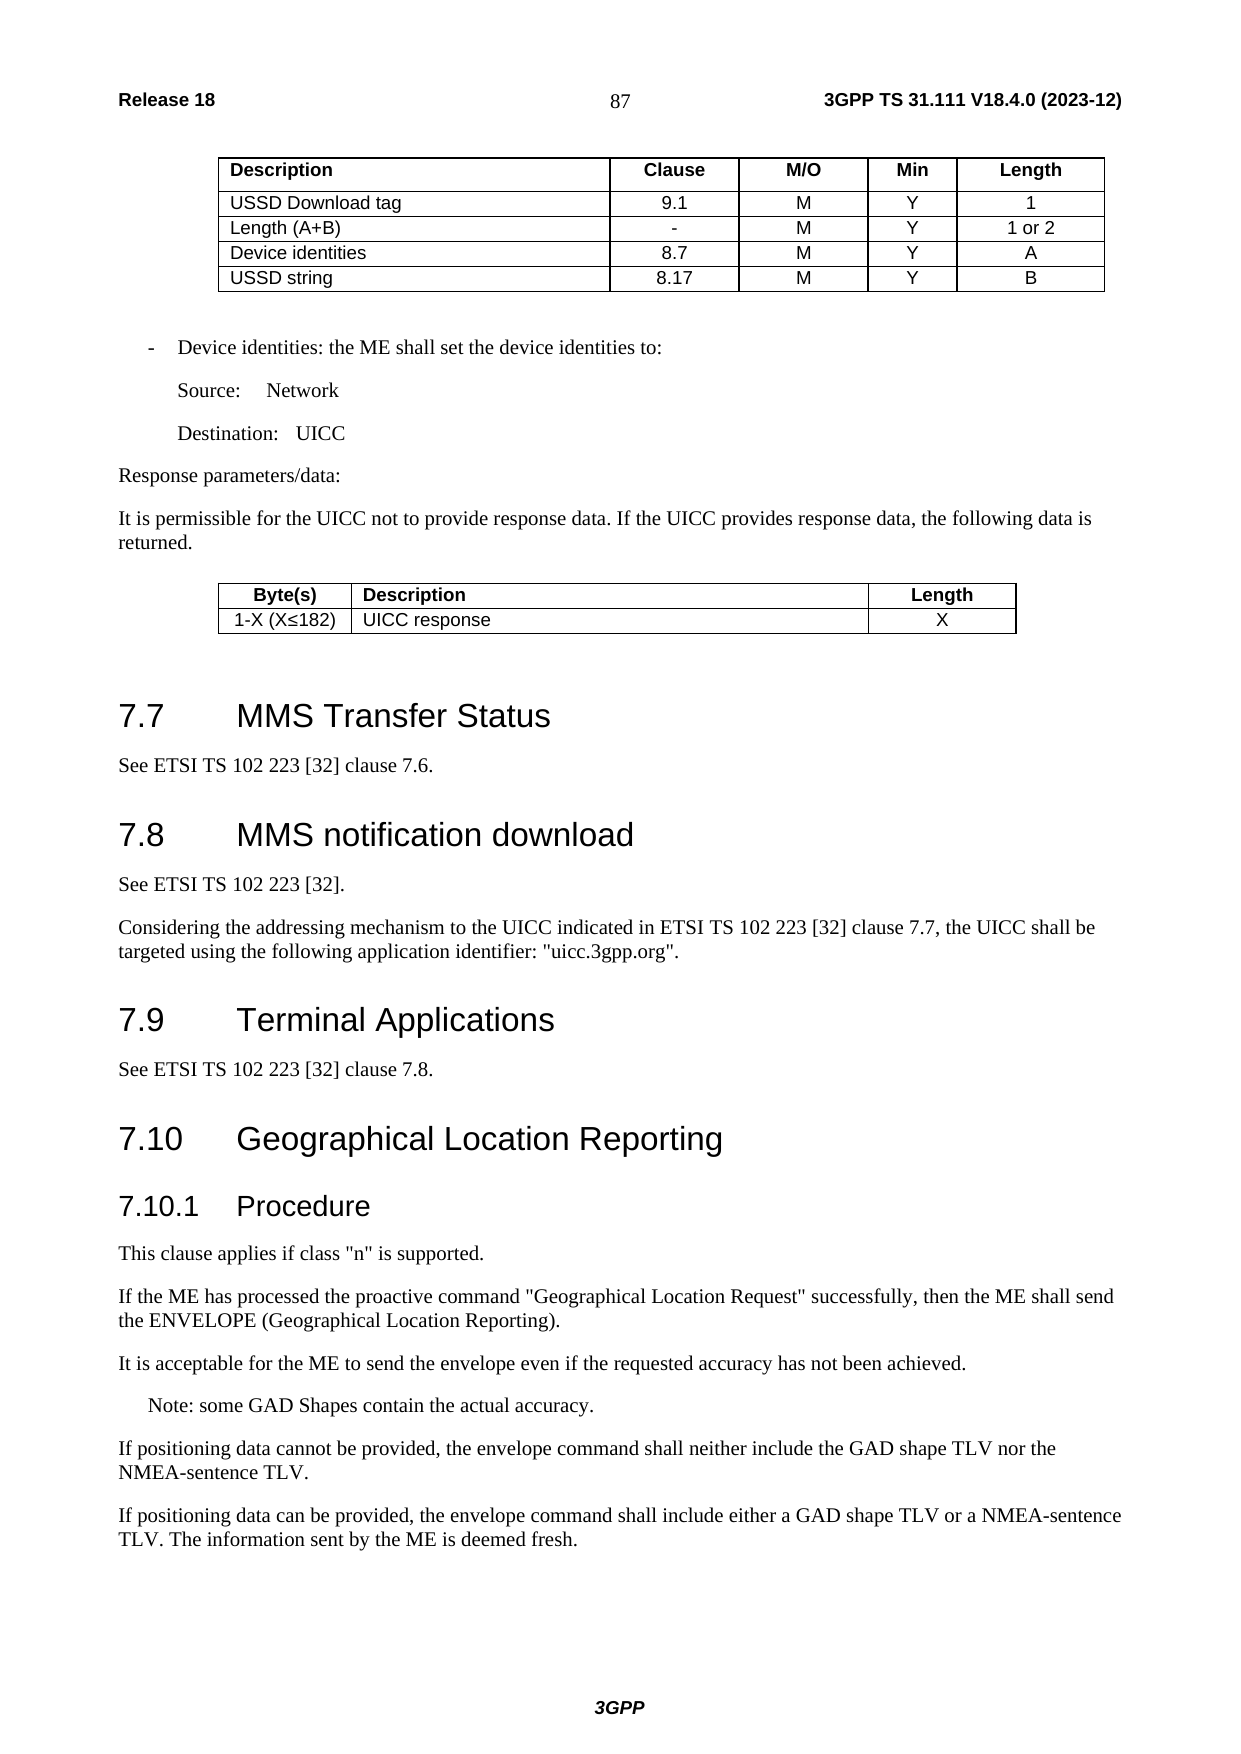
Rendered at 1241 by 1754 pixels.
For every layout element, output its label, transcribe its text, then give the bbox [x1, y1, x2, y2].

text It is acceptable for the ME to send the envelope even if the requested accuracy has not been achieved. [118, 1351, 1122, 1375]
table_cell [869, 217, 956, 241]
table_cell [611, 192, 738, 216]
subtitle 7.10 Geographical Location Reporting [118, 1119, 1122, 1157]
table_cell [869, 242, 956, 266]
text - Device identities: the ME shall set the device identities to: [148, 335, 1122, 359]
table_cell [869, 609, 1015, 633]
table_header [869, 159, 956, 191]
text See ETSI TS 102 223 [32] clause 7.8. [118, 1057, 1122, 1081]
subtitle 7.7 MMS Transfer Status [118, 696, 1122, 734]
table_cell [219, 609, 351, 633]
text If the ME has processed the proactive command "Geographical Location Request" successfully, then the ME shall send the ENVELOPE (Geographical Location Reporting). [118, 1284, 1122, 1332]
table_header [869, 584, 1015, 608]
text Source: Network [177, 378, 1122, 402]
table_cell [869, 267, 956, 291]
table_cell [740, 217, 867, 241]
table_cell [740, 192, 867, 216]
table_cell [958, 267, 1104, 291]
text Considering the addressing mechanism to the UICC indicated in ETSI TS 102 223 [32] clause 7.7, the UICC shall be targeted using the following application identifier: "uicc.3gpp.org". [118, 914, 1122, 963]
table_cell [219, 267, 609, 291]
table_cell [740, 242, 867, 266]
text Response parameters/data: [118, 463, 1122, 487]
text If positioning data cannot be provided, the envelope command shall neither include the GAD shape TLV nor the NMEA-sentence TLV. [118, 1436, 1122, 1484]
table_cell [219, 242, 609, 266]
text It is permissible for the UICC not to provide response data. If the UICC provides response data, the following data is returned. [118, 506, 1122, 554]
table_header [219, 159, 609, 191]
subtitle 7.8 MMS notification download [118, 814, 1122, 853]
text Destination: UICC [177, 421, 1122, 444]
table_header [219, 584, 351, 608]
text This clause applies if class "n" is supported. [118, 1241, 1122, 1265]
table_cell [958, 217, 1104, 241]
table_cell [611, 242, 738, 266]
text See ETSI TS 102 223 [32] clause 7.6. [118, 753, 1122, 777]
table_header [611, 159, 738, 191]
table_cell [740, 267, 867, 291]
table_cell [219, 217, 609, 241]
text If positioning data can be provided, the envelope command shall include either a GAD shape TLV or a NMEA-sentence TLV. The rmation sent by the ME is deemed fresh. [118, 1503, 1122, 1551]
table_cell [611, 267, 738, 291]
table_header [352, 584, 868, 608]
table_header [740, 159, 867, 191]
text Note: some GAD Shapes contain the actual accuracy. [118, 1393, 1122, 1417]
text See ETSI TS 102 223 [32]. [118, 872, 1122, 896]
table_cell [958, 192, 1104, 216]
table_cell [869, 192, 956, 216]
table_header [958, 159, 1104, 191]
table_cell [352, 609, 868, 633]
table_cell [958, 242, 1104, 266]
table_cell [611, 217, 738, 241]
subtitle 7.10.1 Procedure [118, 1189, 1122, 1222]
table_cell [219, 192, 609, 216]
subtitle 7.9 Terminal Applications [118, 1000, 1122, 1039]
